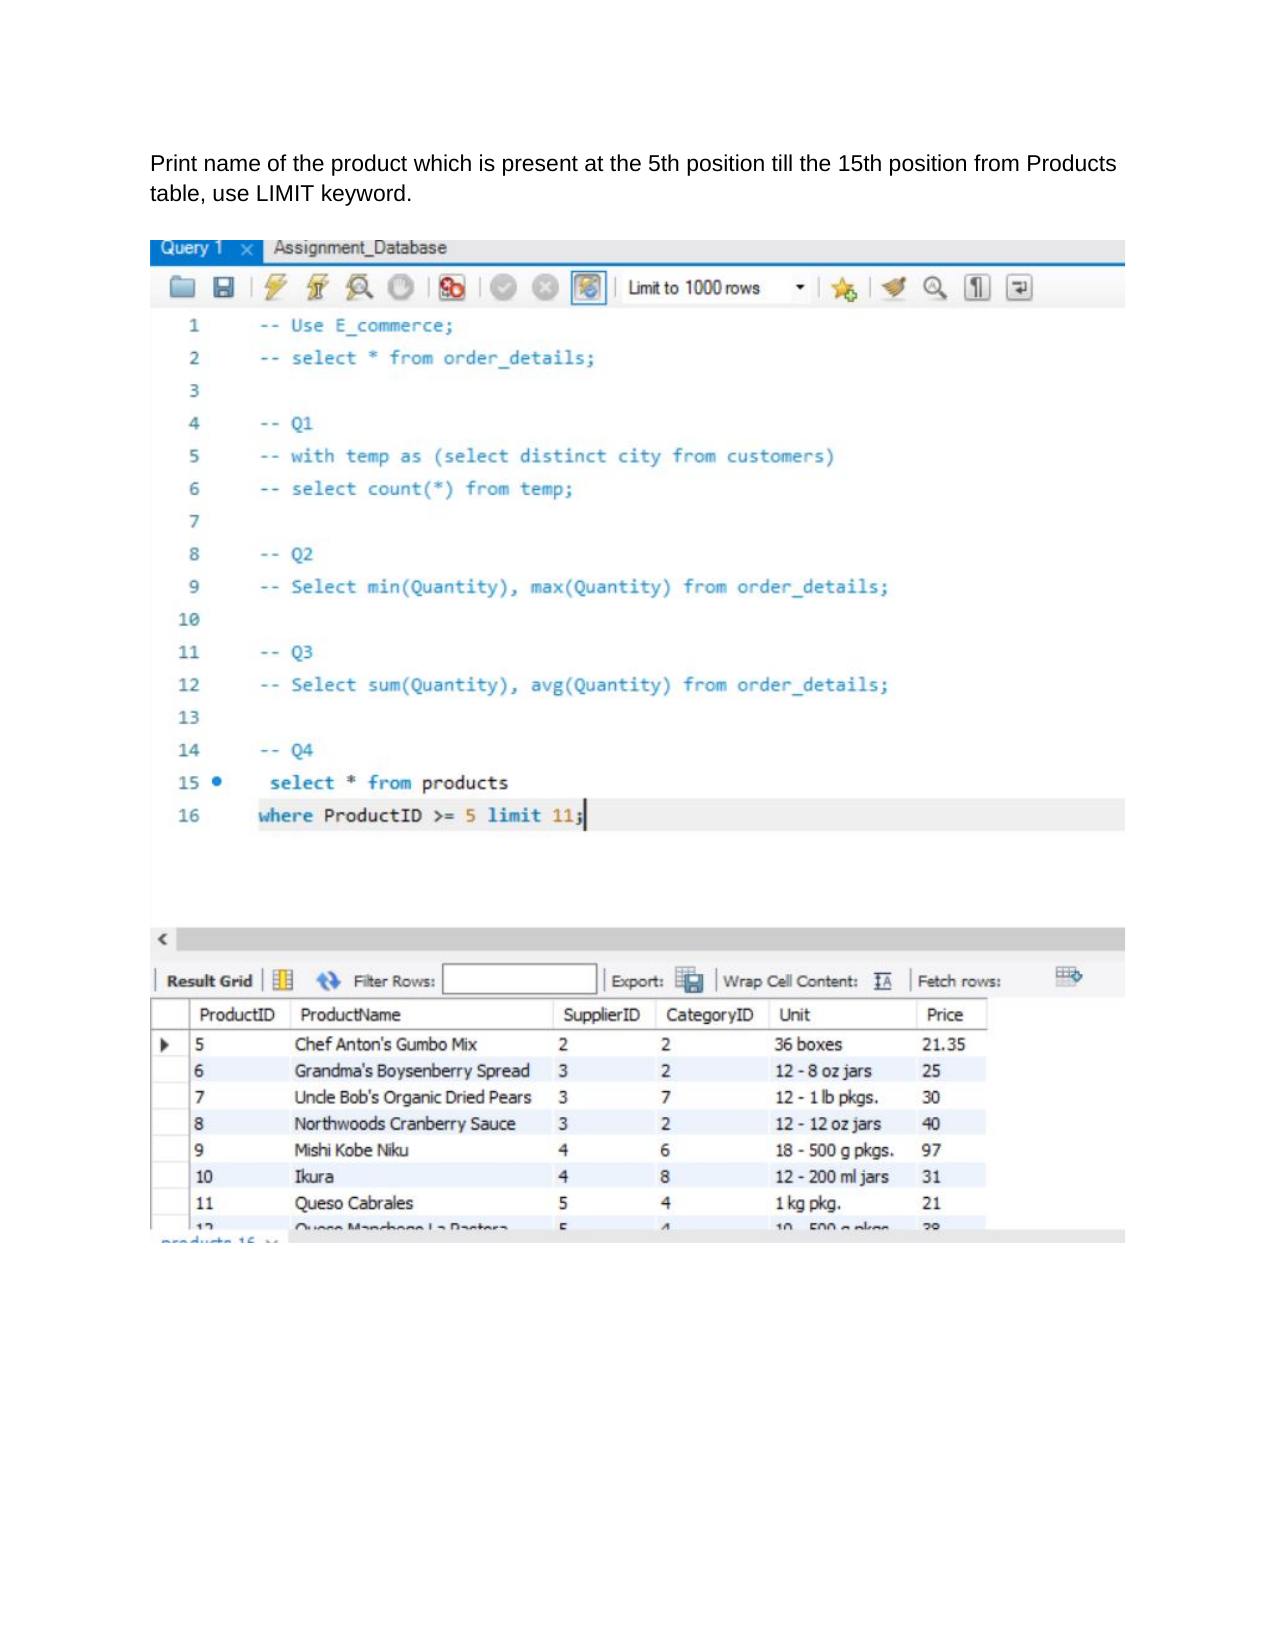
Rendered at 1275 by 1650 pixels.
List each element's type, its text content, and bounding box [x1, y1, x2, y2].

text Print name of the product which is present at the 5th position till the 15th position from Products table, use LIMIT keyword. [150, 150, 1125, 207]
picture [150, 240, 1125, 1243]
